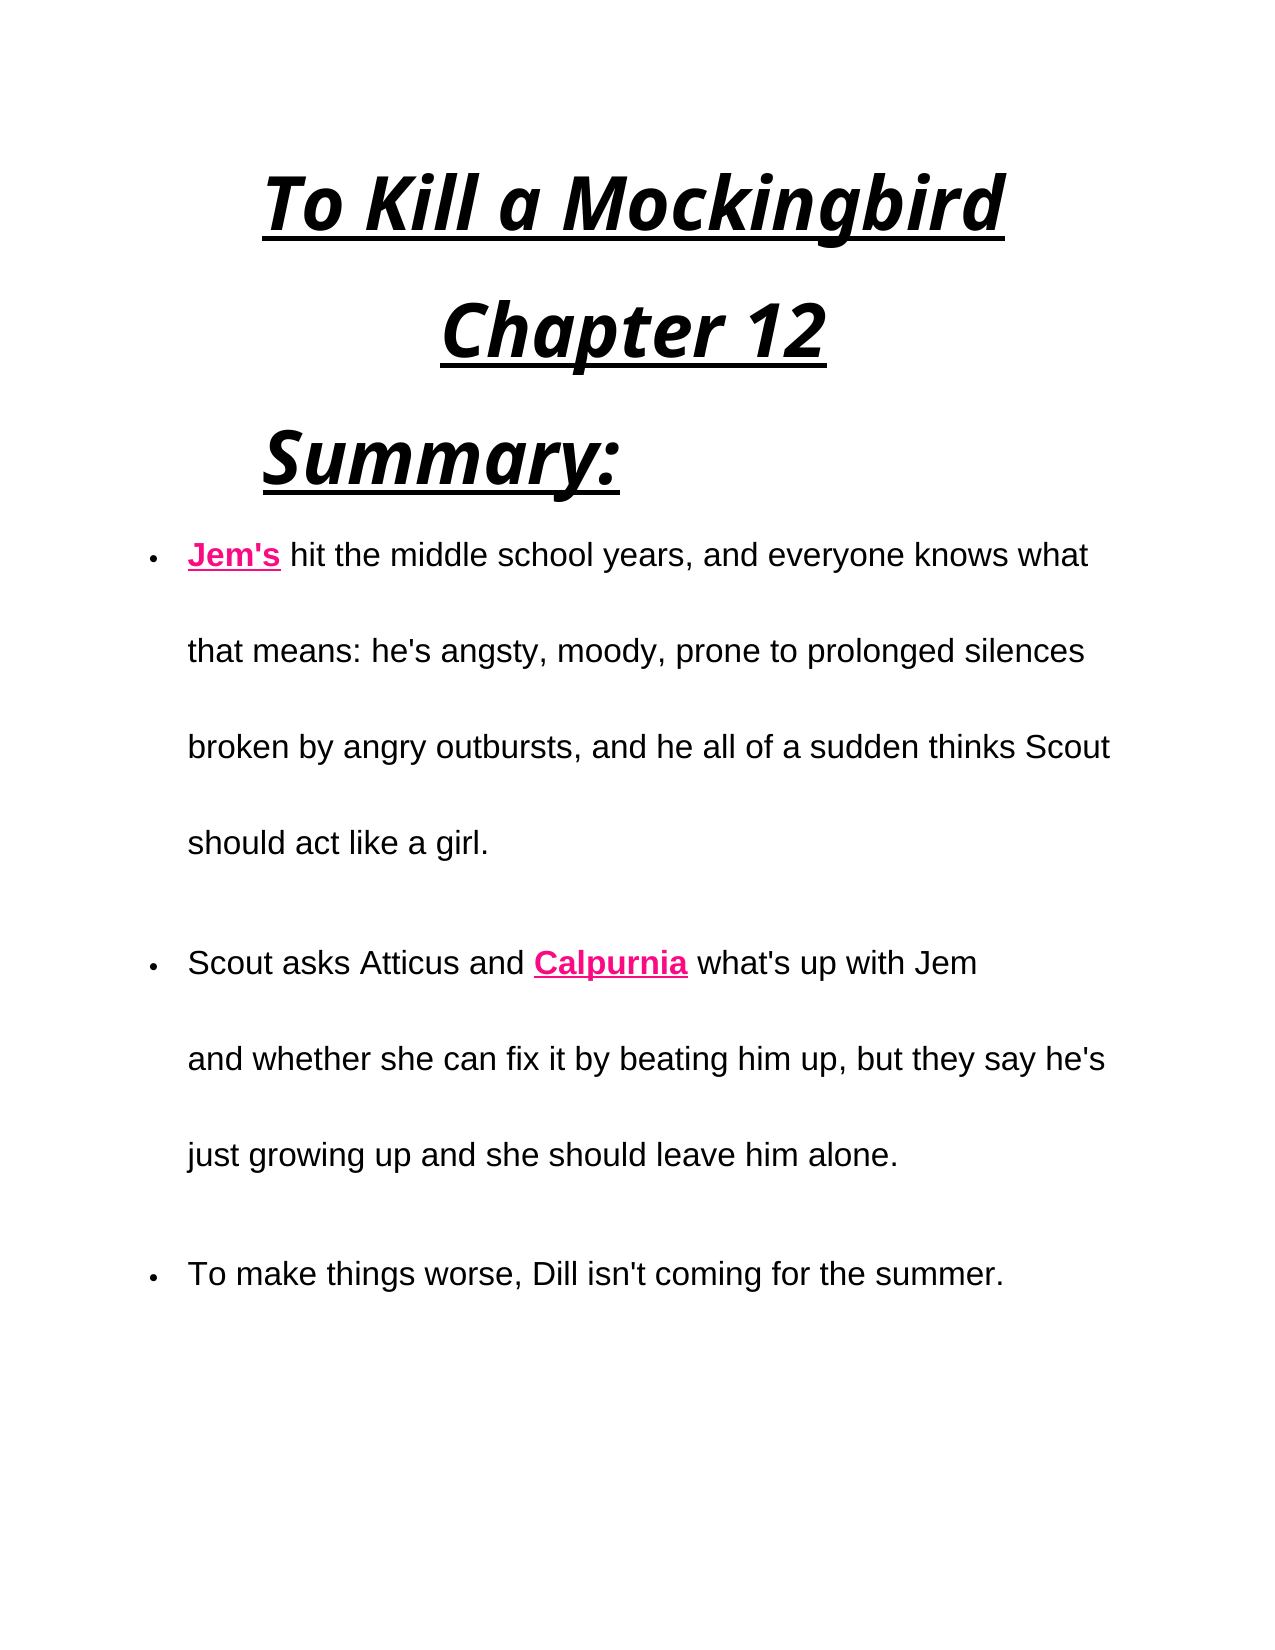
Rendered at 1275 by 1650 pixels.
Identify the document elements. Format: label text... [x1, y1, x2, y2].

text Summary: [262, 404, 1125, 506]
text Chapter 12 [150, 277, 1125, 379]
list Scout asks Atticus and Calpurnia what's up with Jem and whether she can fix it by beating him up, but they say he's just growing up and she should leave him alone. [150, 943, 1125, 1173]
list Jem's hit the middle school years, and everyone knows what that means: he's angsty, moody, prone to prolonged silences broken by angry outbursts, and he all of a sudden thinks Scout should act like a girl. [150, 535, 1125, 862]
list To make things worse, Dill isn't coming for the summer. [150, 1254, 1125, 1293]
text To Kill a Mockingbird [150, 150, 1125, 252]
